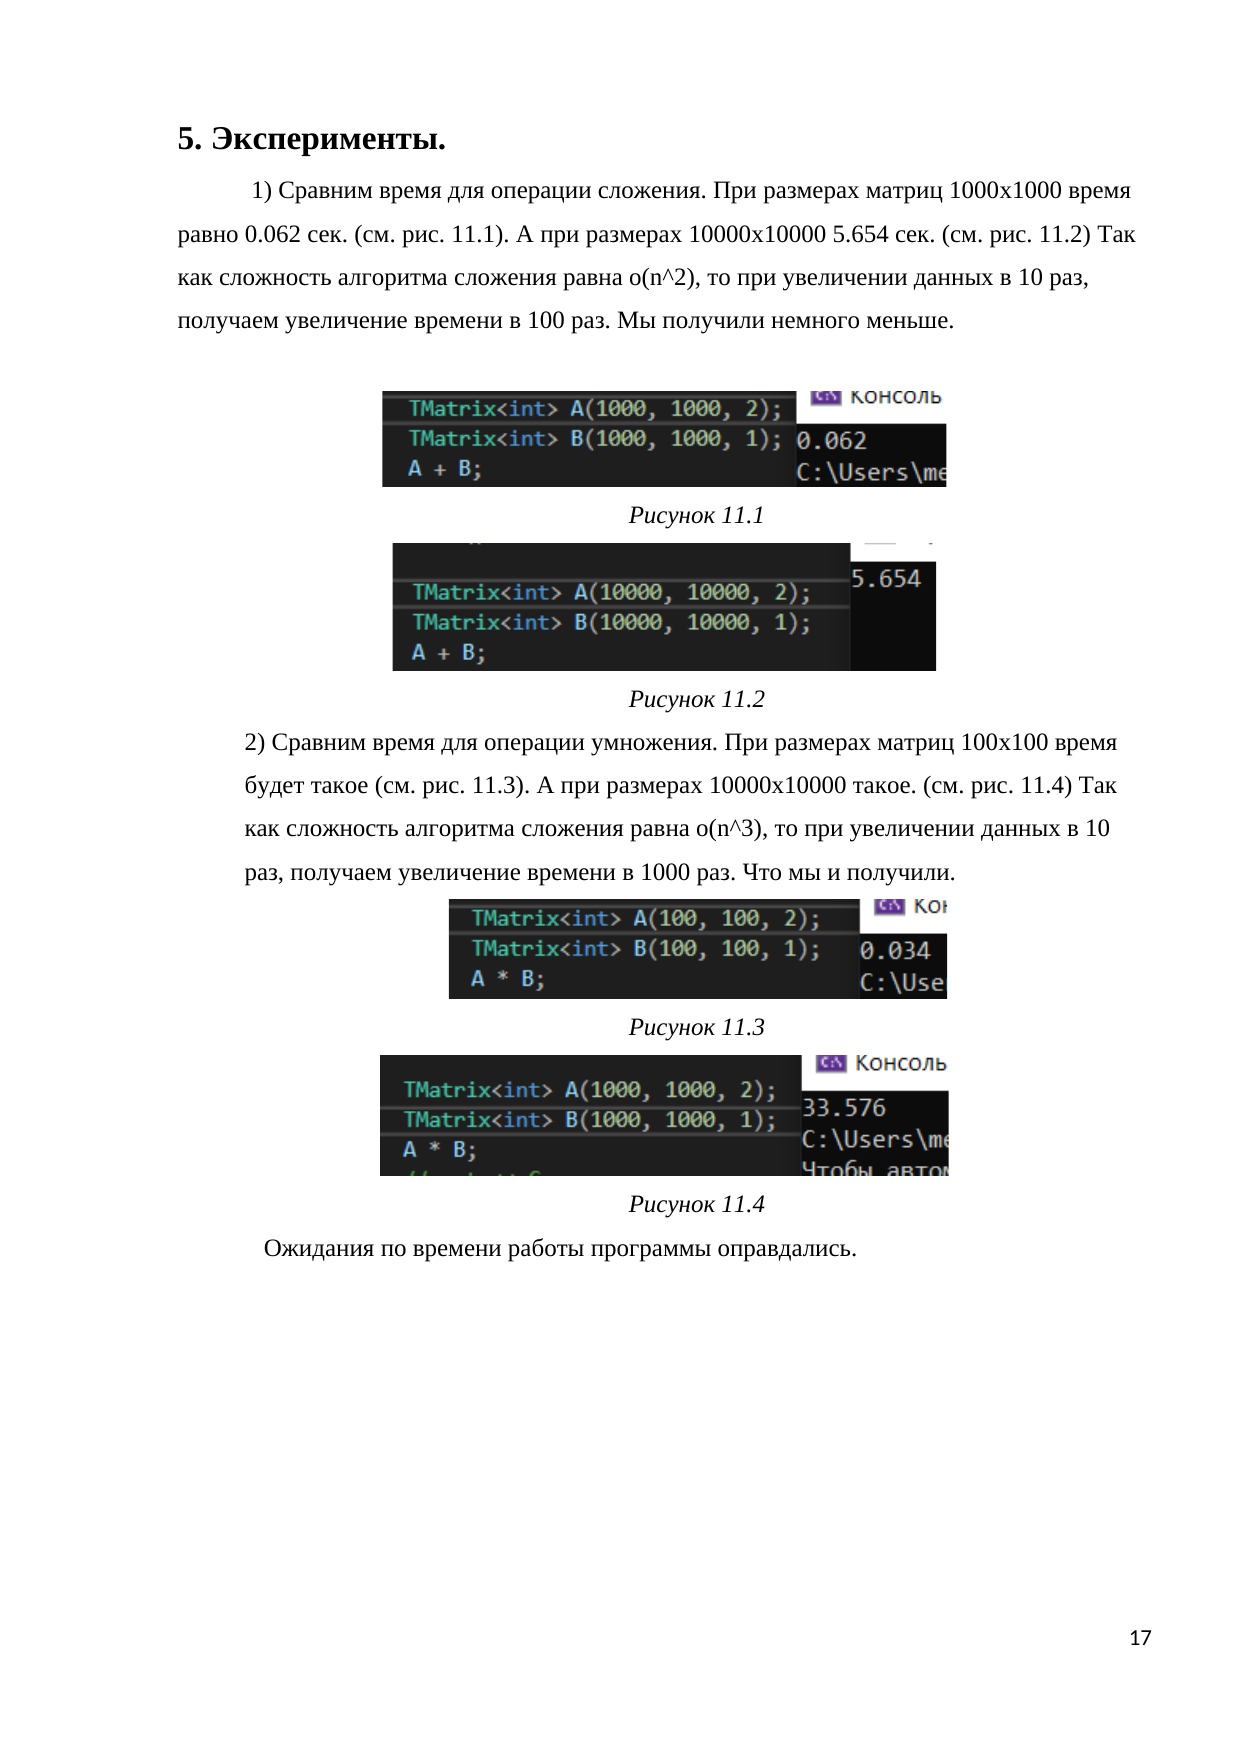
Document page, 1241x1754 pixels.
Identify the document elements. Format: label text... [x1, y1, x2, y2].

text Ожидания по времени работы программы оправдались. [177, 1233, 1152, 1261]
list Рисунок 11.4 [244, 1189, 1152, 1218]
picture [392, 543, 937, 671]
text 5. Эксперименты. [177, 118, 1152, 156]
list 2) Сравним время для операции умножения. При размерах матриц 100x100 время будет такое (см. рис. 11.3). А при размерах 10000x10000 такое. (см. рис. 11.4) Так как сложность алгоритма сложения равна o(n^3), то при увеличении данных в 10 раз, получаем увеличение времени в 1000 раз. Что мы и получили. [244, 727, 1152, 885]
text 1) Сравним время для операции сложения. При размерах матриц 1000x1000 время равно 0.062 сек. (см. рис. 11.1). А при размерах 10000x10000 5.654 сек. (см. рис. 11.2) Так как сложность алгоритма сложения равна o(n^2), то при увеличении данных в 10 раз, получаем увеличение времени в 100 раз. Мы получили немного меньше. [177, 176, 1152, 334]
list Рисунок 11.2 [244, 684, 1152, 713]
picture [382, 391, 947, 487]
picture [380, 1055, 949, 1176]
list Рисунок 11.1 [244, 501, 1152, 529]
list Рисунок 11.3 [244, 1012, 1152, 1041]
picture [448, 899, 948, 999]
